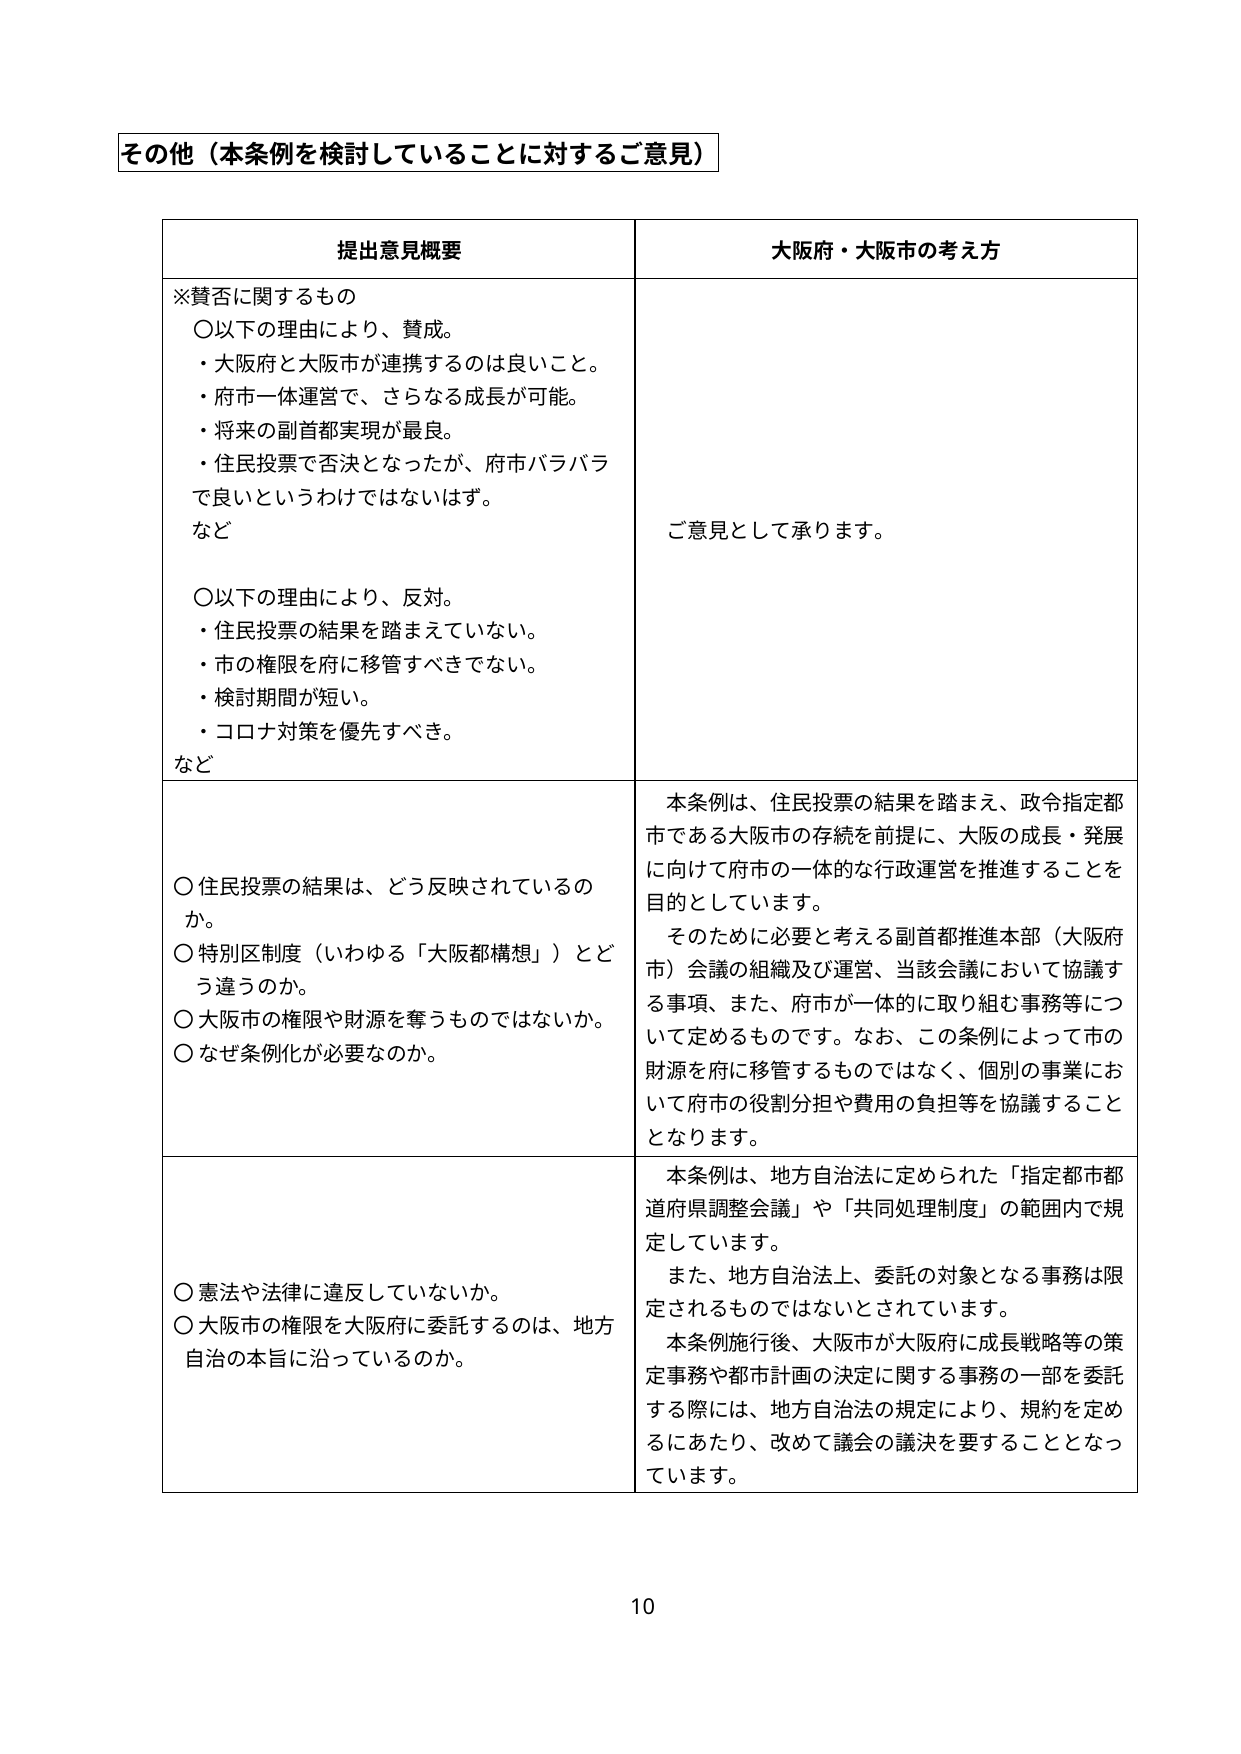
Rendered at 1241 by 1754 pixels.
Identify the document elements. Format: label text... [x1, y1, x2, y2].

table_header 提出意見概要 [163, 220, 634, 278]
table_cell 本条例は、地方自治法に定められた「指定都市都道府県調整会議」や「共同処理制度」の範囲内で規定しています。 また、地方自治法上、委託の対象となる事務は限定されるものではないとされています。 本条例施行後、大阪市が大阪府に成長戦略等の策定事務や都市計画の決定に関する事務の一部を委託する際には、地方自治法の規定により、規約を定めるにあたり、改めて議会の議決を要することとなっています。 [636, 1157, 1137, 1492]
table_cell 〇 住民投票の結果は、どう反映されているのか。 〇 特別区制度（いわゆる「大阪都構想」）とどう違うのか。 〇 大阪市の権限や財源を奪うものではないか。 〇 なぜ条例化が必要なのか。 [163, 781, 634, 1156]
table_cell ※賛否に関するもの 〇以下の理由により、賛成。 ・大阪府と大阪市が連携するのは良いこと。 ・府市一体運営で、さらなる成長が可能。 ・将来の副首都実現が最良。 ・住民投票で否決となったが、府市バラバラで良いというわけではないはず。 など 〇以下の理由により、反対。 ・住民投票の結果を踏まえていない。 ・市の権限を府に移管すべきでない。 ・検討期間が短い。 ・コロナ対策を優先すべき。 など [163, 279, 634, 780]
text その他（本条例を検討していることに対するご意見） [118, 119, 1167, 186]
table_cell 〇 憲法や法律に違反していないか。 〇 大阪市の権限を大阪府に委託するのは、地方自治の本旨に沿っているのか。 [163, 1157, 634, 1492]
table_cell ご意見として承ります。 [636, 279, 1137, 780]
table_header 大阪府・大阪市の考え方 [636, 220, 1137, 278]
table_cell 本条例は、住民投票の結果を踏まえ、政令指定都市である大阪市の存続を前提に、大阪の成長・発展に向けて府市の一体的な行政運営を推進することを目的としています。 そのために必要と考える副首都推進本部（大阪府市）会議の組織及び運営、当該会議において協議する事項、また、府市が一体的に取り組む事務等について定めるものです。なお、この条例によって市の財源を府に移管するものではなく、個別の事業において府市の役割分担や費用の負担等を協議することとなります。 [636, 781, 1137, 1156]
